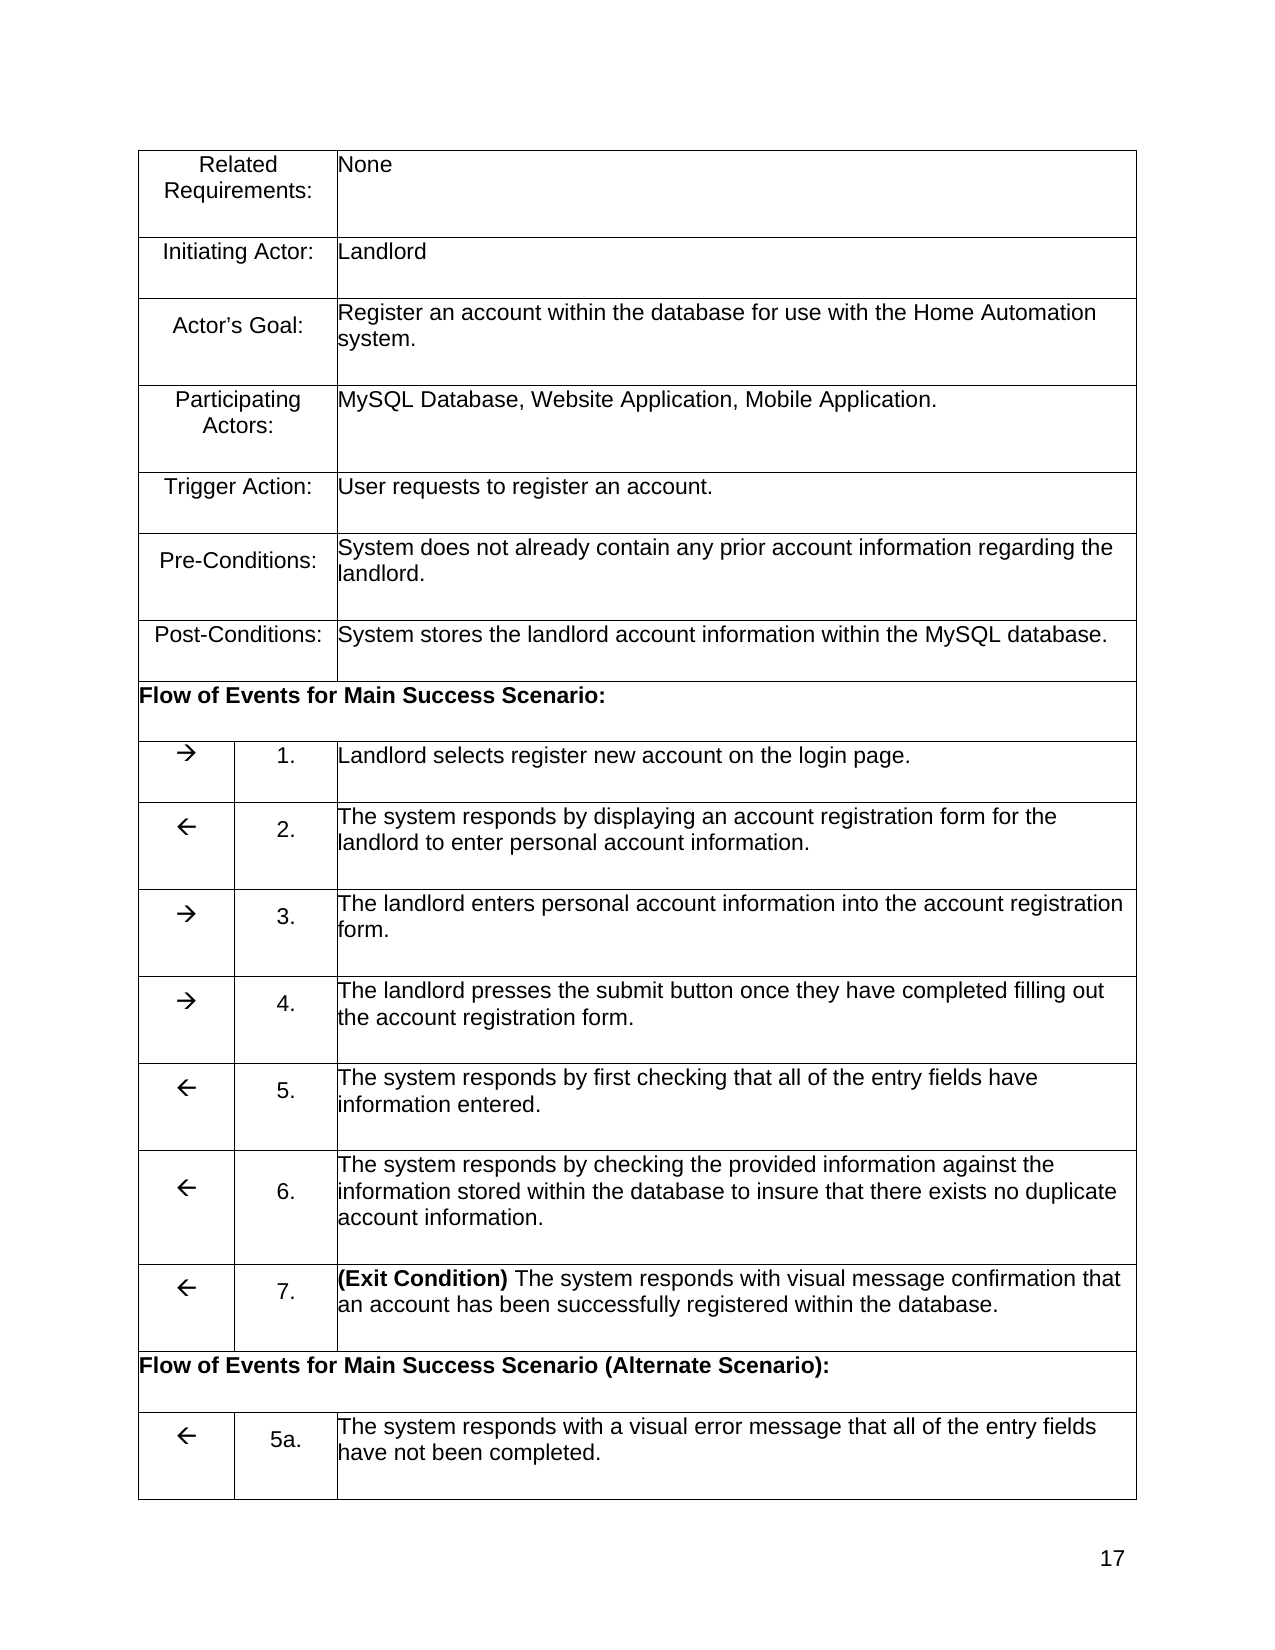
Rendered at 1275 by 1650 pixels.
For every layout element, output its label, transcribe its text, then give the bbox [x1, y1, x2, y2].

table_cell Landlord selects register new account on the login page. [338, 742, 1136, 802]
table_cell Actor’s Goal: [139, 299, 337, 385]
table_cell Initiating Actor: [139, 238, 337, 298]
table_cell Flow of Events for Main Success Scenario: [139, 682, 1136, 741]
table_cell 5. [235, 1064, 337, 1150]
table_cell MySQL Database, Website Application, Mobile Application. [338, 386, 1136, 472]
table_cell Participating Actors: [139, 386, 337, 472]
table_cell Related Requirements: [139, 151, 337, 237]
table_cell The landlord enters personal account information into the account registration form. [338, 890, 1136, 976]
table_cell User requests to register an account. [338, 473, 1136, 533]
table_cell 2. [235, 803, 337, 889]
table_cell [139, 803, 234, 889]
table_cell The system responds with a visual error message that all of the entry fields have not been completed. [338, 1413, 1136, 1499]
table_cell [139, 1413, 234, 1499]
table_cell The system responds by first checking that all of the entry fields have information entered. [338, 1064, 1136, 1150]
table_cell System stores the landlord account information within the MySQL database. [338, 621, 1136, 681]
table_cell None [338, 151, 1136, 237]
table_cell 3. [235, 890, 337, 976]
table_cell Pre-Conditions: [139, 534, 337, 620]
table_cell Flow of Events for Main Success Scenario (Alternate Scenario): [139, 1352, 1136, 1412]
table_cell 7. [235, 1265, 337, 1351]
table_cell 4. [235, 977, 337, 1063]
table_cell [139, 977, 234, 1063]
table_cell 6. [235, 1151, 337, 1264]
table_cell Trigger Action: [139, 473, 337, 533]
table_cell The landlord presses the submit button once they have completed filling out the account registration form. [338, 977, 1136, 1063]
table_cell Register an account within the database for use with the Home Automation system. [338, 299, 1136, 385]
table_cell 1. [235, 742, 337, 802]
table_cell 5a. [235, 1413, 337, 1499]
table_cell [139, 1151, 234, 1264]
table_cell The system responds by displaying an account registration form for the landlord to enter personal account information. [338, 803, 1136, 889]
table_cell (Exit Condition) The system responds with visual message confirmation that an account has been successfully registered within the database. [338, 1265, 1136, 1351]
table_cell Landlord [338, 238, 1136, 298]
table_cell [139, 742, 234, 802]
table_cell Post-Conditions: [139, 621, 337, 681]
table_cell System does not already contain any prior account information regarding the landlord. [338, 534, 1136, 620]
table_cell [139, 1265, 234, 1351]
table_cell [139, 1064, 234, 1150]
table_cell [139, 890, 234, 976]
